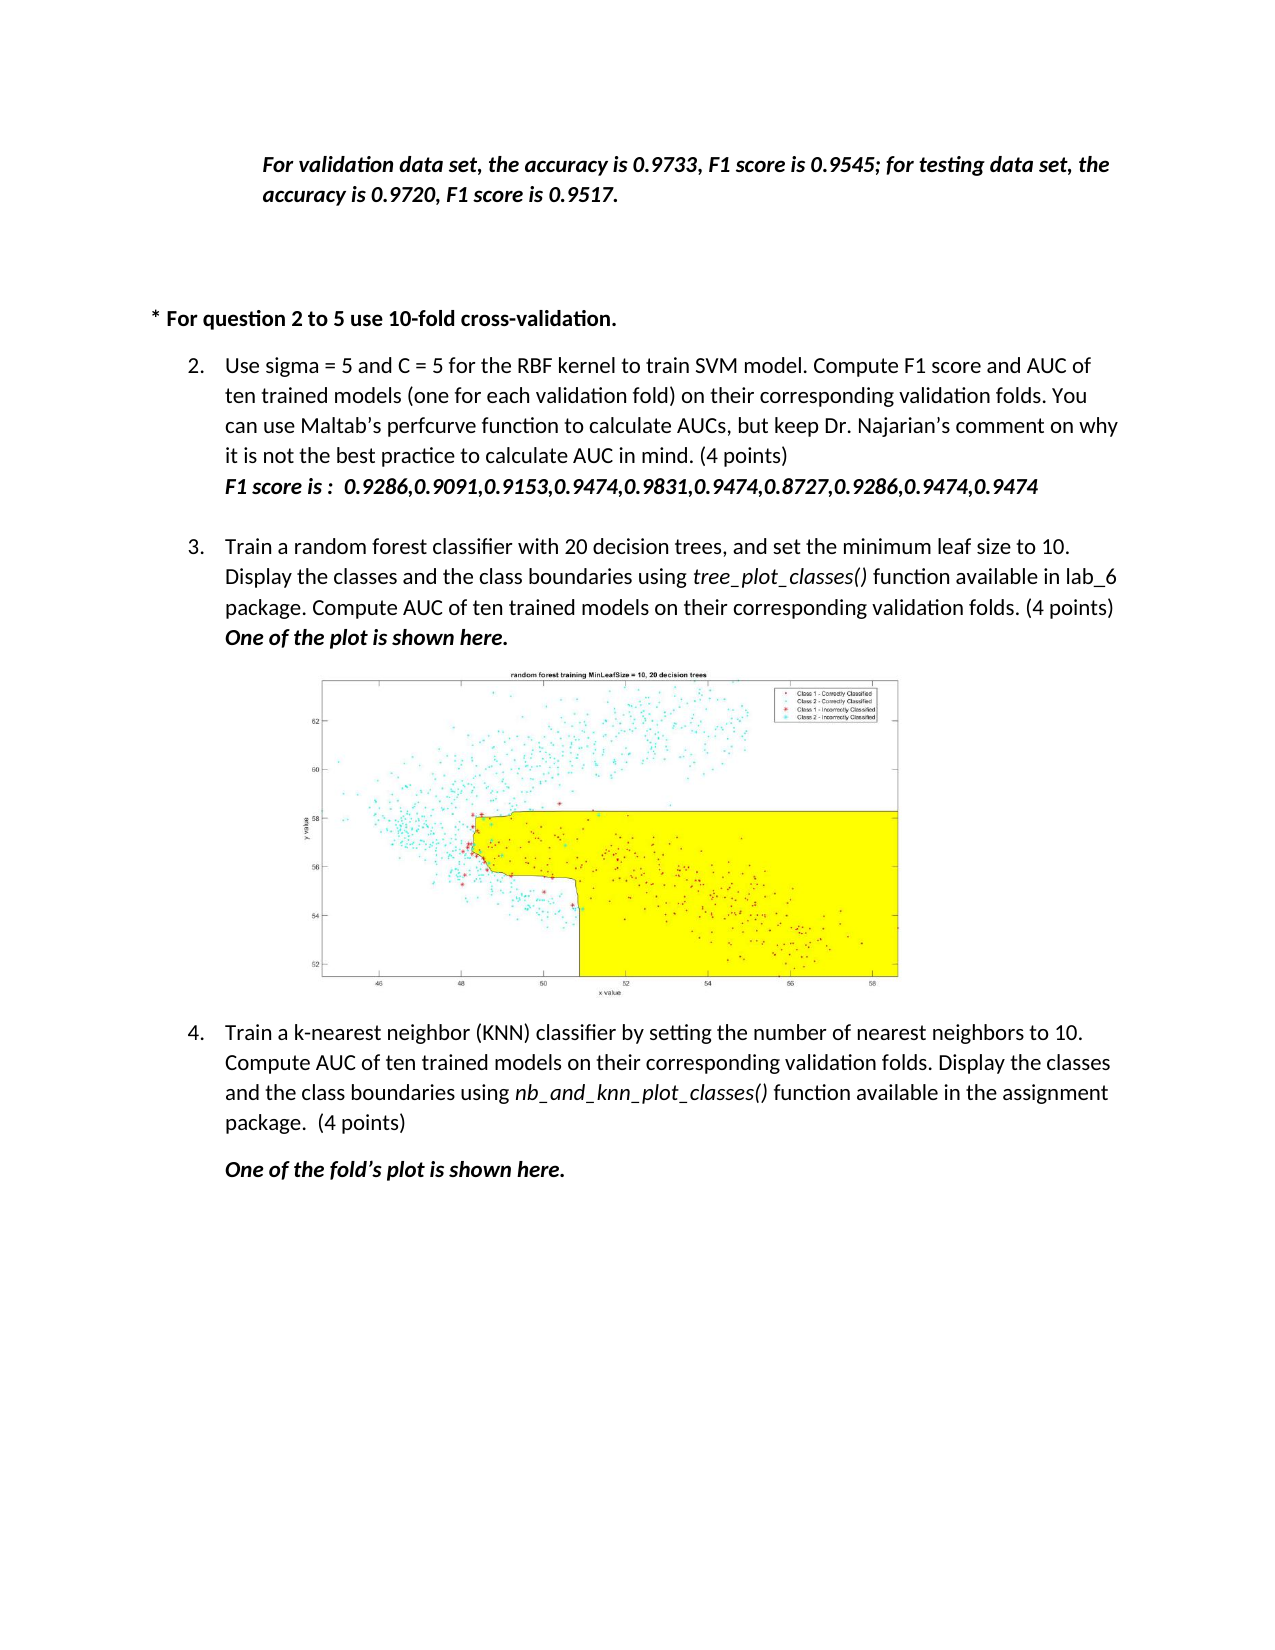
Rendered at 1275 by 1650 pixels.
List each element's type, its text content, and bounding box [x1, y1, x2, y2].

text * For question 2 to 5 use 10-fold cross-validation. [150, 304, 1125, 332]
list Use sigma = 5 and C = 5 for the RBF kernel to train SVM model. Compute F1 score and AUC of ten trained models (one for each validation fold) on their corresponding validation folds. You can use Maltab’s perfcurve function to calculate AUCs, but keep Dr. Najarian’s comment on why it is not the best practice to calculate AUC in mind. (4 points) [187, 351, 1125, 470]
picture [225, 653, 968, 1016]
list F1 score is : 0.9286,0.9091,0.9153,0.9474,0.9831,0.9474,0.8727,0.9286,0.9474,0.9474 [150, 472, 1125, 500]
list One of the plot is shown here. [150, 623, 1125, 651]
list Train a random forest classifier with 20 decision trees, and set the minimum leaf size to 10. Display the classes and the class boundaries using tree_plot_classes() function available in lab_6 package. Compute AUC of ten trained models on their corresponding validation folds. (4 points) [187, 532, 1125, 621]
list For validation data set, the accuracy is 0.9733, F1 score is 0.9545; for testing data set, the accuracy is 0.9720, F1 score is 0.9517. [262, 150, 1125, 208]
list Train a k-nearest neighbor (KNN) classifier by setting the number of nearest neighbors to 10. Compute AUC of ten trained models on their corresponding validation folds. Display the classes and the class boundaries using nb_and_knn_plot_classes() function available in the assignment package. (4 points) [187, 1018, 1125, 1136]
text One of the fold’s plot is shown here. [150, 1155, 1125, 1183]
